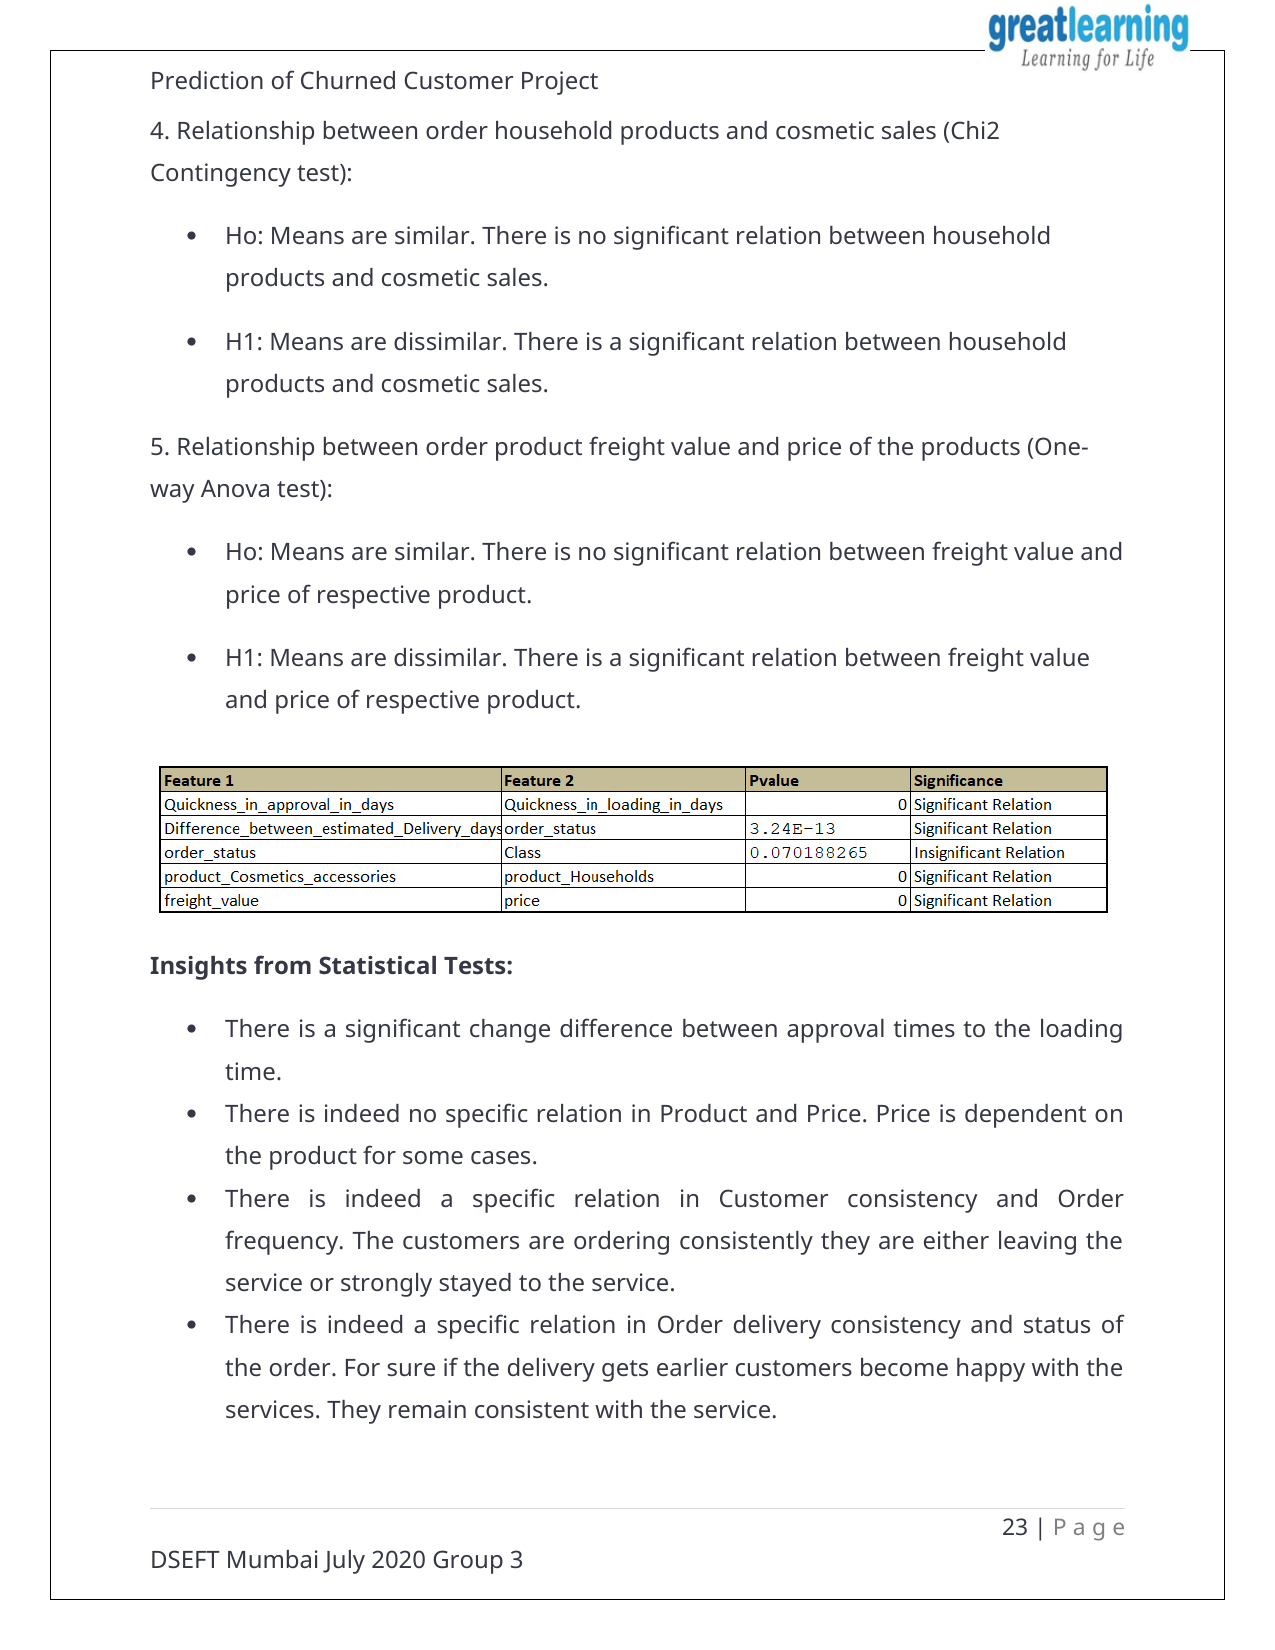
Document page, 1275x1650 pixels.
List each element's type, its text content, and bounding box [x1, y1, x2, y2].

list There is indeed a specific relation in Customer consistency and Order frequency. The customers are ordering consistently they are either leaving the service or strongly stayed to the service. [187, 1181, 1125, 1299]
list Ho: Means are similar. There is no significant relation between freight value and price of respective product. [187, 535, 1125, 610]
text 5. Relationship between order product freight value and price of the products (One-way Anova test): [150, 430, 1125, 505]
list There is indeed a specific relation in Order delivery consistency and status of the order. For sure if the delivery gets earlier customers become happy with the services. They remain consistent with the service. [187, 1308, 1125, 1426]
list Ho: Means are similar. There is no significant relation between household products and cosmetic sales. [187, 219, 1125, 294]
text Insights from Statistical Tests: [150, 949, 1125, 982]
picture [985, 0, 1191, 73]
list There is indeed no specific relation in Product and Price. Price is dependent on the product for some cases. [187, 1097, 1125, 1172]
text 4. Relationship between order household products and cosmetic sales (Chi2 Contingency test): [150, 113, 1125, 188]
list H1: Means are dissimilar. There is a significant relation between household products and cosmetic sales. [187, 324, 1125, 399]
list There is a significant change difference between approval times to the loading time. [187, 1012, 1125, 1087]
list H1: Means are dissimilar. There is a significant relation between freight value and price of respective product. [187, 641, 1125, 716]
picture [150, 746, 1125, 919]
